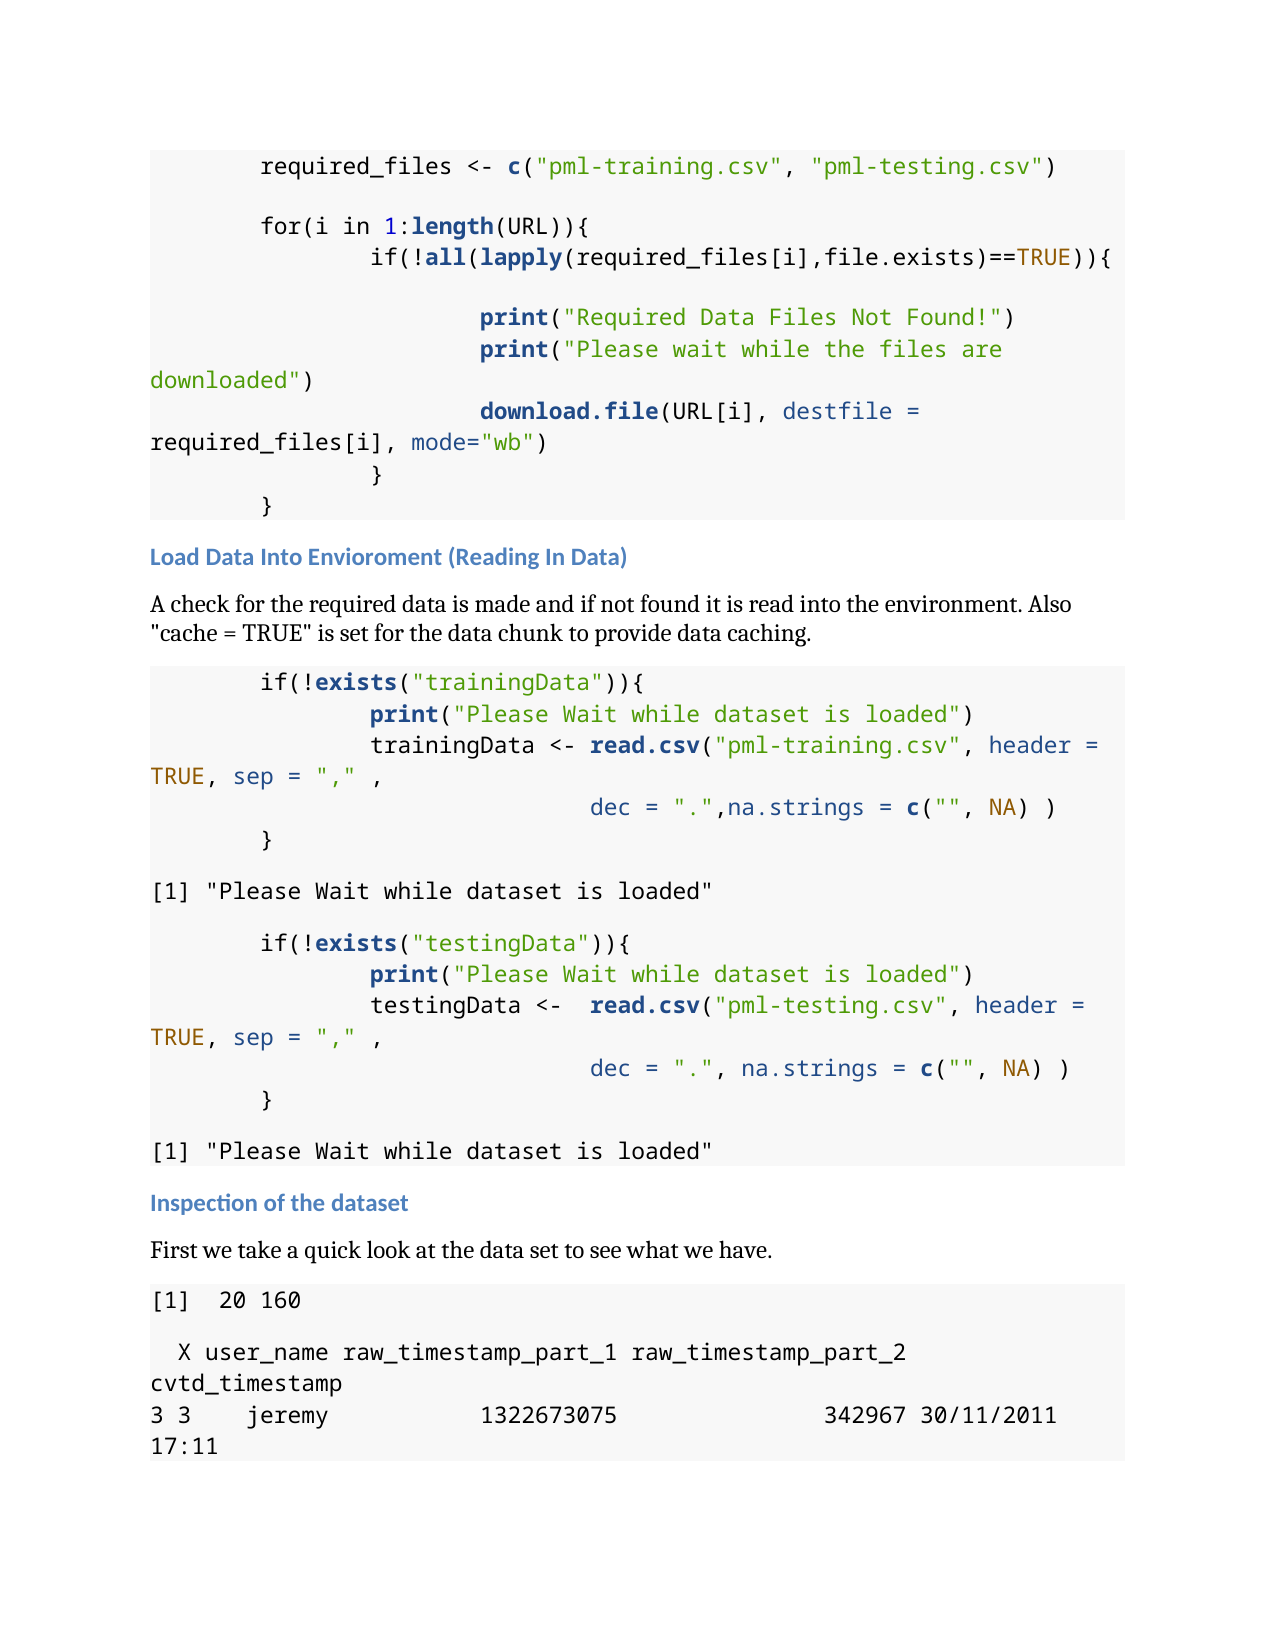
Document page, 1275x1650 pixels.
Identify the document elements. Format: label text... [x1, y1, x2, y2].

subtitle Load Data Into Envioroment (Reading In Data) [150, 541, 1125, 571]
text if(!exists("testingData")){ print("Please Wait while dataset is loaded") testingData <- read.csv("pml-testing.csv", header = TRUE, sep = "," , dec = ".", na.strings = c("", NA) ) } [274, 927, 1125, 1114]
text A check for the required data is made and if not found it is read into the environment. Also "cache = TRUE" is set for the data chunk to provide data caching. [150, 590, 1125, 648]
subtitle Inspection of the dataset [150, 1187, 1125, 1218]
text [1] "Please Wait while dataset is loaded" [150, 1135, 1125, 1166]
text [1] "Please Wait while dataset is loaded" [150, 875, 1125, 906]
text First we take a quick look at the data set to see what we have. [150, 1236, 1125, 1265]
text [150, 150, 1125, 520]
text if(!exists("trainingData")){ print("Please Wait while dataset is loaded") trainingData <- read.csv("pml-training.csv", header = TRUE, sep = "," , dec = ".",na.strings = c("", NA) ) } [274, 666, 1125, 854]
text X user_name raw_timestamp_part_1 raw_timestamp_part_2 cvtd_timestamp 3 3 jeremy 1322673075 342967 30/11/2011 17:11 [150, 1336, 1125, 1461]
text [1] 20 160 [150, 1284, 1125, 1315]
